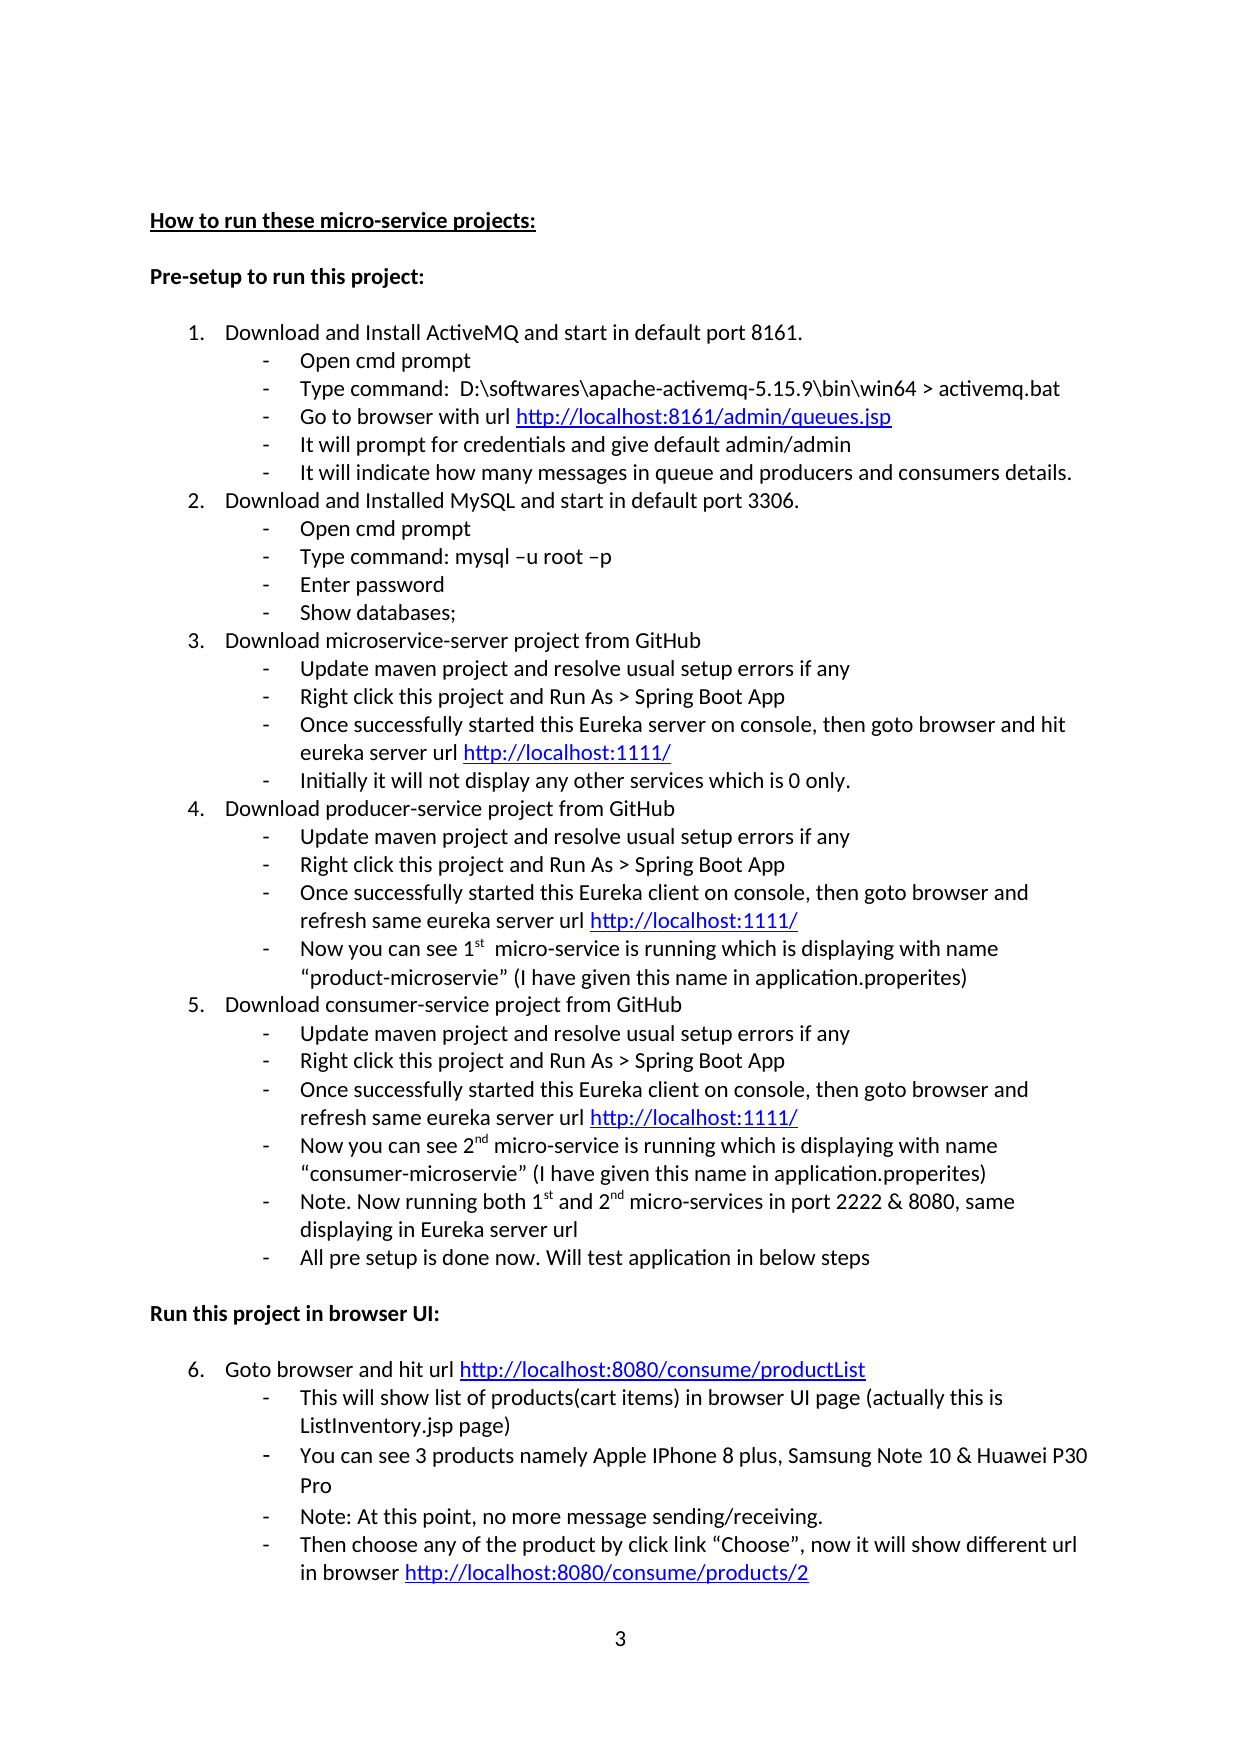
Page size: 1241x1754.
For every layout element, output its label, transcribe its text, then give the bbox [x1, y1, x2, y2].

list Goto browser and hit url http://localhost:8080/consume/productList [187, 1355, 1090, 1383]
list Once successfully started this Eureka client on console, then goto browser and refresh same eureka server url http://localhost:1111/ [262, 1075, 1090, 1131]
list Then choose any of the product by click link “Choose”, now it will show different url in browser http://localhost:8080/consume/products/2 [262, 1530, 1090, 1586]
list It will indicate how many messages in queue and producers and consumers details. [262, 458, 1090, 486]
list Go to browser with url http://localhost:8161/admin/queues.jsp [262, 402, 1090, 430]
text Run this project in browser UI: [150, 1299, 1090, 1327]
list Open cmd prompt [262, 346, 1090, 374]
list You can see 3 products namely Apple IPhone 8 plus, Samsung Note 10 & Huawei P30 Pro [262, 1439, 1090, 1500]
list All pre setup is done now. Will test application in below steps [262, 1243, 1090, 1271]
list Open cmd prompt [262, 514, 1090, 542]
list Right click this project and Run As > Spring Boot App [262, 682, 1090, 710]
list Download microservice-server project from GitHub [187, 626, 1090, 654]
list Download consumer-service project from GitHub [187, 991, 1090, 1019]
list It will prompt for credentials and give default admin/admin [262, 430, 1090, 458]
list Now you can see 2nd micro-service is running which is displaying with name “consumer-microservie” (I have given this name in application.properites) [262, 1131, 1090, 1187]
list Enter password [262, 570, 1090, 598]
list Note: At this point, no more message sending/receiving. [262, 1502, 1090, 1530]
list Right click this project and Run As > Spring Boot App [262, 851, 1090, 878]
list Update maven project and resolve usual setup errors if any [262, 1019, 1090, 1047]
list Update maven project and resolve usual setup errors if any [262, 654, 1090, 682]
list Once successfully started this Eureka client on console, then goto browser and refresh same eureka server url http://localhost:1111/ [262, 878, 1090, 934]
list Download and Install ActiveMQ and start in default port 8161. [187, 318, 1090, 346]
list Download and Installed MySQL and start in default port 3306. [187, 486, 1090, 514]
list This will show list of products(cart items) in browser UI page (actually this is ListInventory.jsp page) [262, 1383, 1090, 1439]
list Initially it will not display any other services which is 0 only. [262, 766, 1090, 794]
list Note. Now running both 1st and 2nd micro-services in port 2222 & 8080, same displaying in Eureka server url [262, 1187, 1090, 1243]
text Pre-setup to run this project: [150, 262, 1090, 290]
list Type command: mysql –u root –p [262, 542, 1090, 570]
list Download producer-service project from GitHub [187, 794, 1090, 822]
list Now you can see 1st micro-service is running which is displaying with name “product-microservie” (I have given this name in application.properites) [262, 934, 1090, 991]
text How to run these micro-service projects: [150, 206, 1090, 234]
list Type command: D:\softwares\apache-activemq-5.15.9\bin\win64 > activemq.bat [262, 374, 1090, 402]
list Show databases; [262, 598, 1090, 626]
list Once successfully started this Eureka server on console, then goto browser and hit eureka server url http://localhost:1111/ [262, 710, 1090, 766]
list Right click this project and Run As > Spring Boot App [262, 1047, 1090, 1075]
list Update maven project and resolve usual setup errors if any [262, 822, 1090, 851]
